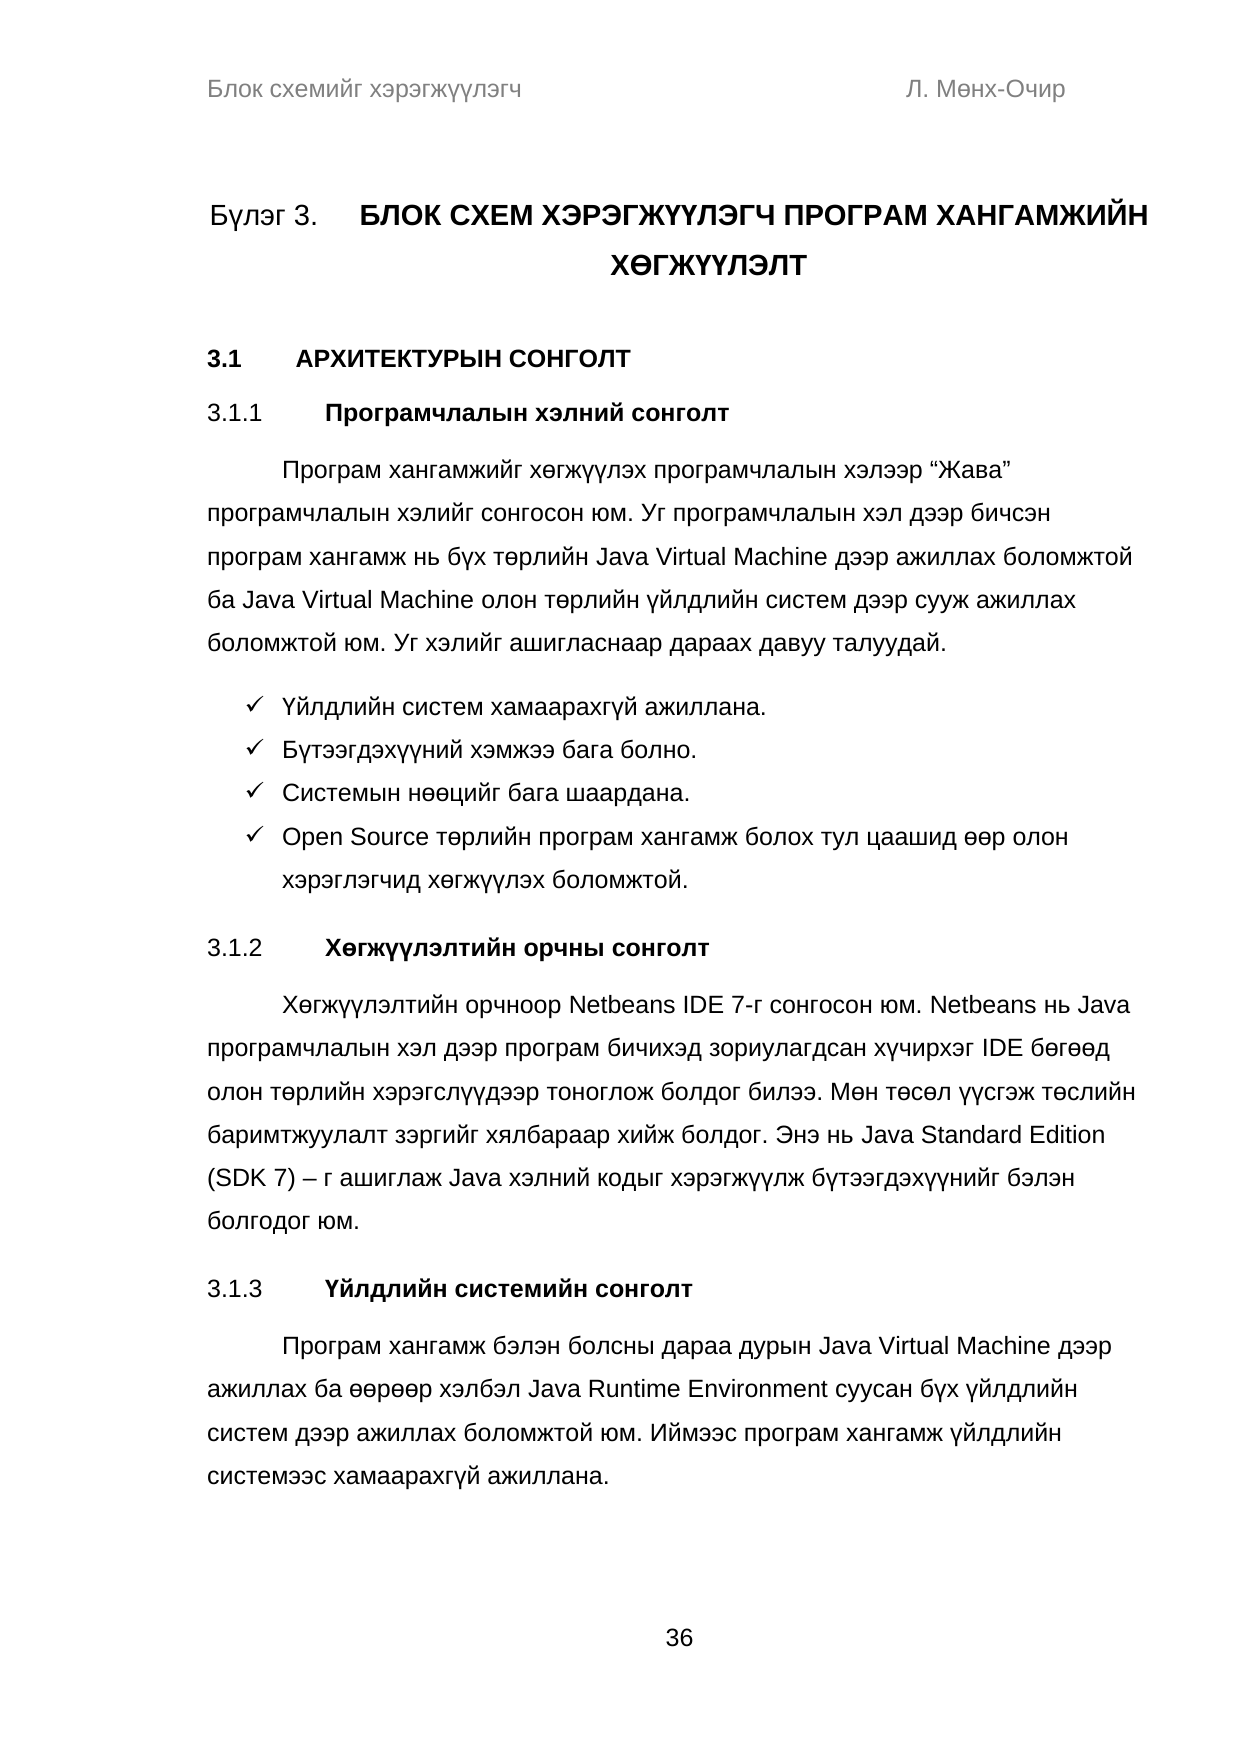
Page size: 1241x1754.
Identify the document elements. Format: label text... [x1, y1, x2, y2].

list Үйлдлийн систем хамаарахгүй ажиллана. [244, 692, 1152, 721]
text Програм хангамжийг хөгжүүлэх програмчлалын хэлээр “Жава” програмчлалын хэлийг сонгосон юм. Уг програмчлалын хэл дээр бичсэн програм хангамж нь бүх төрлийн Java Virtual Machine дээр ажиллах боломжтой ба Java Virtual Machine олон төрлийн үйлдлийн систем дээр сууж ажиллах боломжтой юм. Уг хэлийг ашигласнаар дараах давуу талуудай. [207, 455, 1152, 657]
list Бүтээгдэхүүний хэмжээ бага болно. [244, 735, 1152, 764]
text Архитектурын сонголт [207, 344, 1152, 373]
list Open Source төрлийн програм хангамж болох тул цаашид өөр олон хэрэглэгчид хөгжүүлэх боломжтой. [244, 821, 1152, 893]
text Үйлдлийн системийн сонголт [207, 1274, 1152, 1303]
list Системын нөөцийг бага шаардана. [244, 778, 1152, 807]
text Програмчлалын хэлний сонголт [207, 398, 1152, 427]
text Блок схем хэрэгжүүлэгч програм хангамжийн хөгжүүлэлт [207, 198, 1152, 282]
text Хөгжүүлэлтийн орчноор Netbeans IDE 7-г сонгосон юм. Netbeans нь Java програмчлалын хэл дээр програм бичихэд зориулагдсан хүчирхэг IDE бөгөөд олон төрлийн хэрэгслүүдээр тоноглож болдог билээ. Мөн төсөл үүсгэж төслийн баримтжуулалт зэргийг хялбараар хийж болдог. Энэ нь Java Standard Edition (SDK 7) – г ашиглаж Java хэлний кодыг хэрэгжүүлж бүтээгдэхүүнийг бэлэн болгодог юм. [207, 990, 1152, 1234]
text Програм хангамж бэлэн болсны дараа дурын Java Virtual Machine дээр ажиллах ба өөрөөр хэлбэл Java Runtime Environment суусан бүх үйлдлийн систем дээр ажиллах боломжтой юм. Иймээс програм хангамж үйлдлийн системээс хамаарахгүй ажиллана. [207, 1331, 1152, 1489]
text Хөгжүүлэлтийн орчны сонголт [207, 933, 1152, 962]
